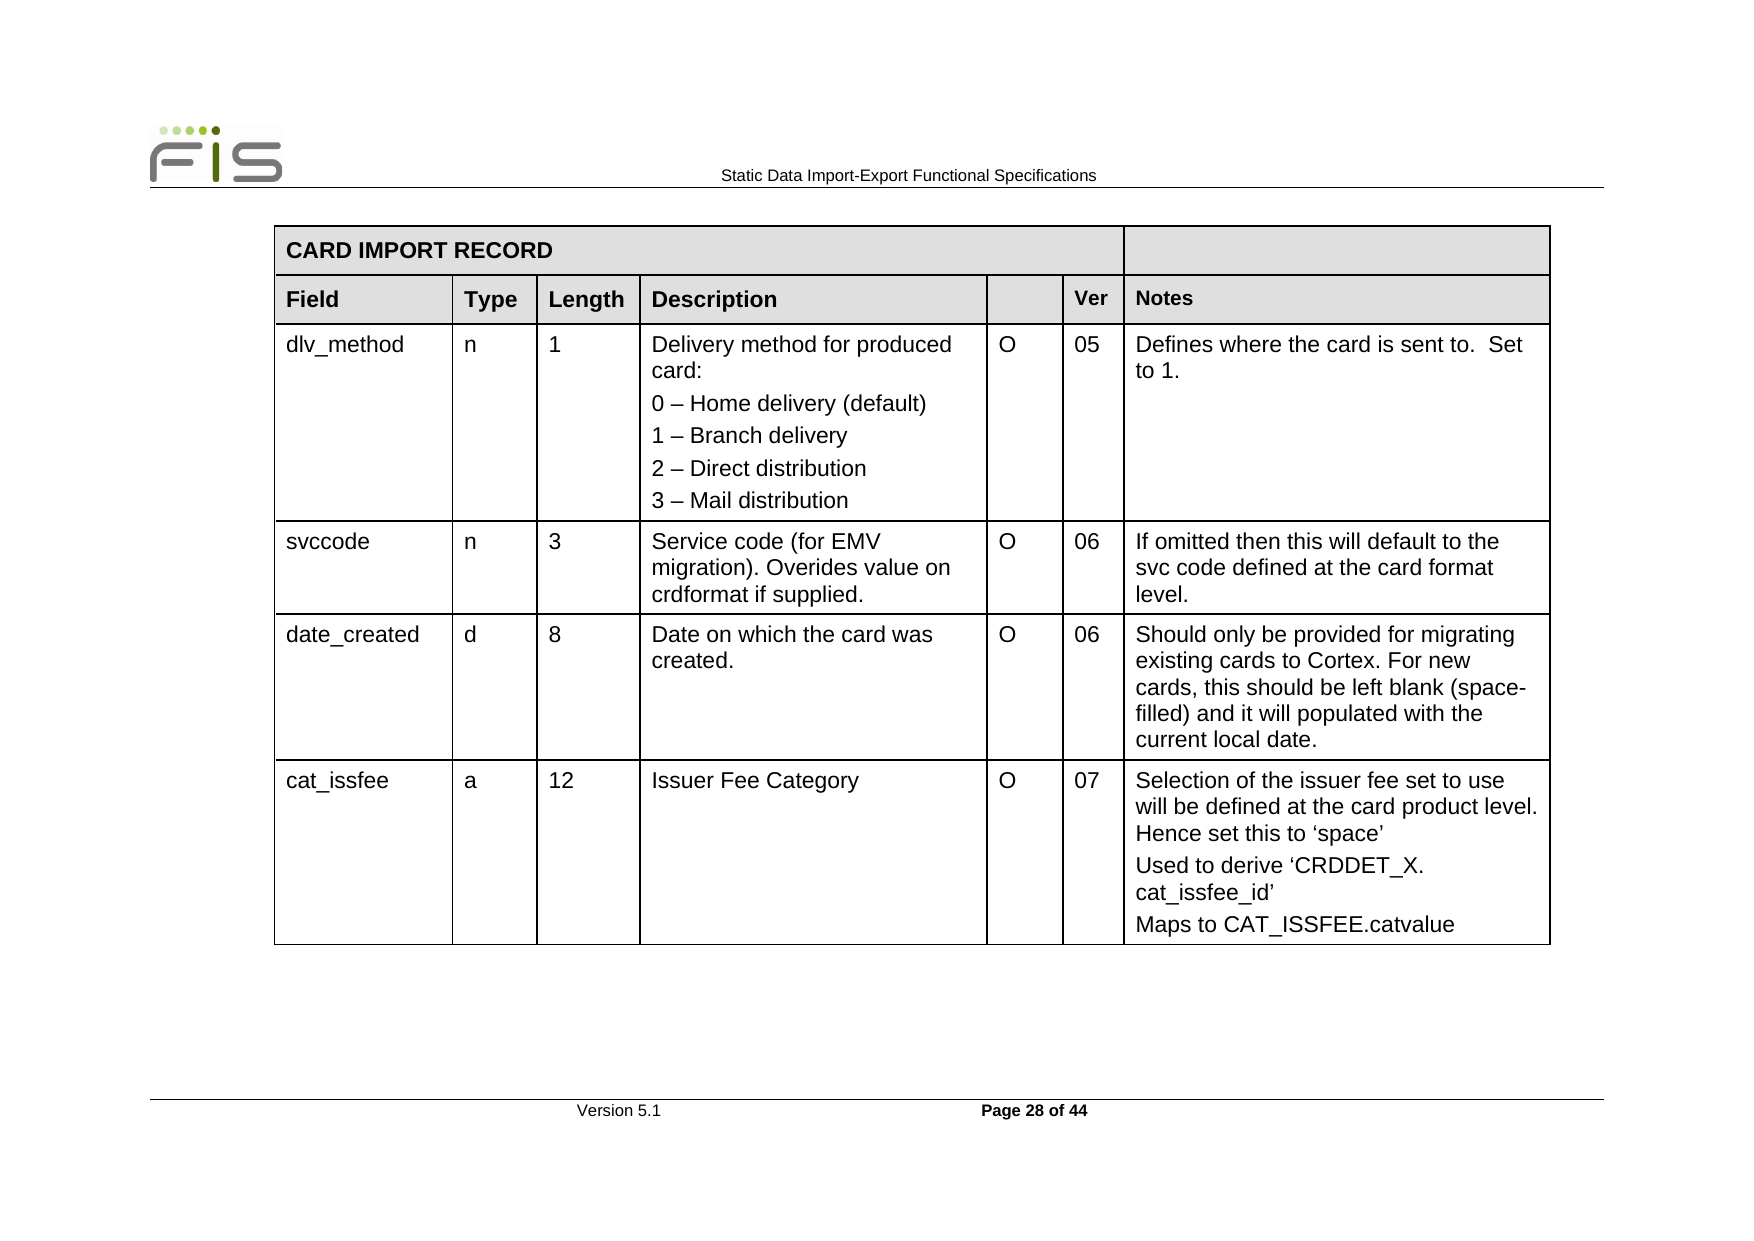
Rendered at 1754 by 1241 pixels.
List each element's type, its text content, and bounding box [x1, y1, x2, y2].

table_cell Length [538, 276, 639, 323]
table_header IMPORT RECORD [275, 227, 1123, 274]
table_cell Field [275, 275, 452, 323]
table_cell 8 [538, 615, 639, 759]
table_cell If omitted then this will default to the svc code defined at the card format level. [1125, 522, 1549, 613]
table_cell Service code (for EMV migration). Overides value on crdformat if supplied. [641, 522, 986, 613]
table_cell 05 [1064, 325, 1123, 520]
picture [150, 126, 283, 182]
table_cell 3 [538, 522, 639, 613]
table_cell d [453, 615, 536, 759]
table_cell Description [641, 276, 986, 323]
table_cell date_created [275, 614, 452, 759]
table_cell Should only be provided for migrating existing cards to Cortex. For new cards, this should be left blank (space-filled) and it will populated with the current local date. [1125, 615, 1549, 759]
table_cell O [988, 325, 1062, 520]
table_cell [988, 276, 1062, 323]
table_cell O [988, 522, 1062, 613]
table_cell 07 [1064, 761, 1123, 944]
table_cell Selection of the issuer fee set to use will be defined at the card product level. Hence set this to ‘space’ Used to derive ‘CRDDET_X. cat_issfee_id’ Maps to CAT_ISSFEE.catvalue [1125, 761, 1549, 944]
table_cell n [453, 325, 536, 520]
table_cell Delivery method for produced card: 0 – Home delivery (default) 1 – Branch delivery 2 – Direct distribution 3 – Mail distribution [641, 325, 986, 520]
table_cell Notes [1125, 276, 1549, 323]
table_cell Type [453, 276, 536, 323]
table_cell Ver [1064, 276, 1123, 323]
table_cell O [988, 615, 1062, 759]
table_cell 06 [1064, 522, 1123, 613]
table_cell Date on which the card was created. [641, 615, 986, 759]
table_cell dlv_method [275, 324, 452, 520]
table_cell O [988, 761, 1062, 944]
table_cell Defines where the card is sent to. Set to 1. [1125, 325, 1549, 520]
table_cell 1 [538, 325, 639, 520]
table_cell 06 [1064, 615, 1123, 759]
table_cell svccode [275, 521, 452, 613]
table_cell 12 [538, 761, 639, 944]
table_cell cat_issfee [275, 760, 452, 944]
table_header [1125, 227, 1549, 274]
table_cell Issuer Fee Category [641, 761, 986, 944]
table_cell n [453, 522, 536, 613]
table_cell a [453, 761, 536, 944]
